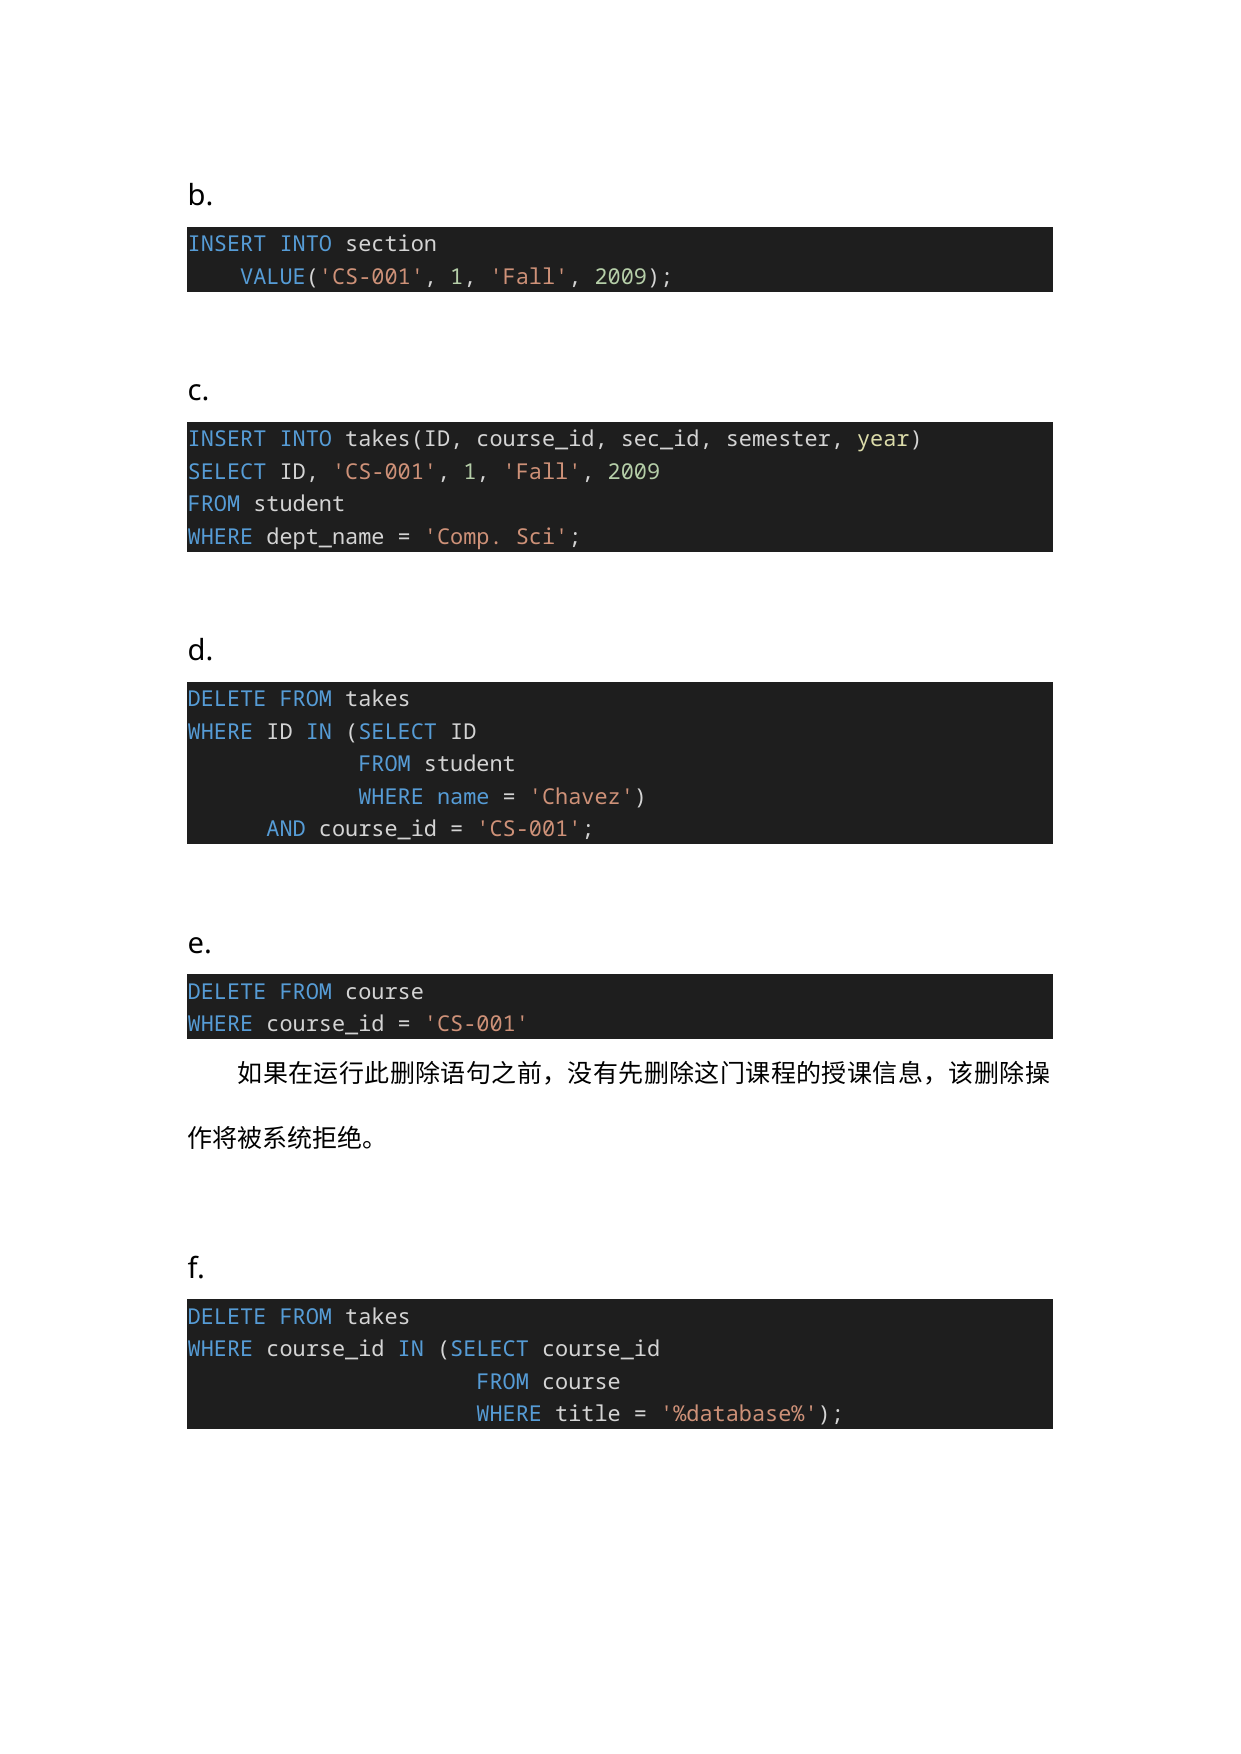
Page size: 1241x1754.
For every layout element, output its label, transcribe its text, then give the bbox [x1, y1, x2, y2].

text WHERE ID IN (SELECT ID [187, 714, 1053, 747]
text DELETE FROM course [187, 974, 1053, 1007]
text VALUE('CS-001', 1, 'Fall', 2009); [187, 259, 1053, 292]
text INSERT INTO section [187, 227, 1053, 259]
text DELETE FROM takes [187, 1299, 1053, 1332]
text b. [187, 162, 1053, 227]
text 如果在运行此删除语句之前，没有先删除这门课程的授课信息，该删除操作将被系统拒绝。 [187, 1039, 1053, 1169]
text FROM student [187, 487, 1053, 519]
text d. [187, 617, 1053, 682]
text SELECT ID, 'CS-001', 1, 'Fall', 2009 [187, 454, 1053, 487]
text WHERE title = '%database%'); [187, 1397, 1053, 1429]
text e. [187, 909, 1053, 974]
text c. [187, 357, 1053, 422]
text FROM course [187, 1364, 1053, 1397]
text WHERE course_id IN (SELECT course_id [187, 1332, 1053, 1364]
text DELETE FROM takes [187, 682, 1053, 714]
text f. [187, 1234, 1053, 1299]
text WHERE name = 'Chavez') [187, 779, 1053, 812]
text AND course_id = 'CS-001'; [187, 812, 1053, 844]
text FROM student [187, 747, 1053, 779]
text WHERE course_id = 'CS-001' [187, 1007, 1053, 1039]
text INSERT INTO takes(ID, course_id, sec_id, semester, year) [187, 422, 1053, 454]
text WHERE dept_name = 'Comp. Sci'; [187, 519, 1053, 552]
